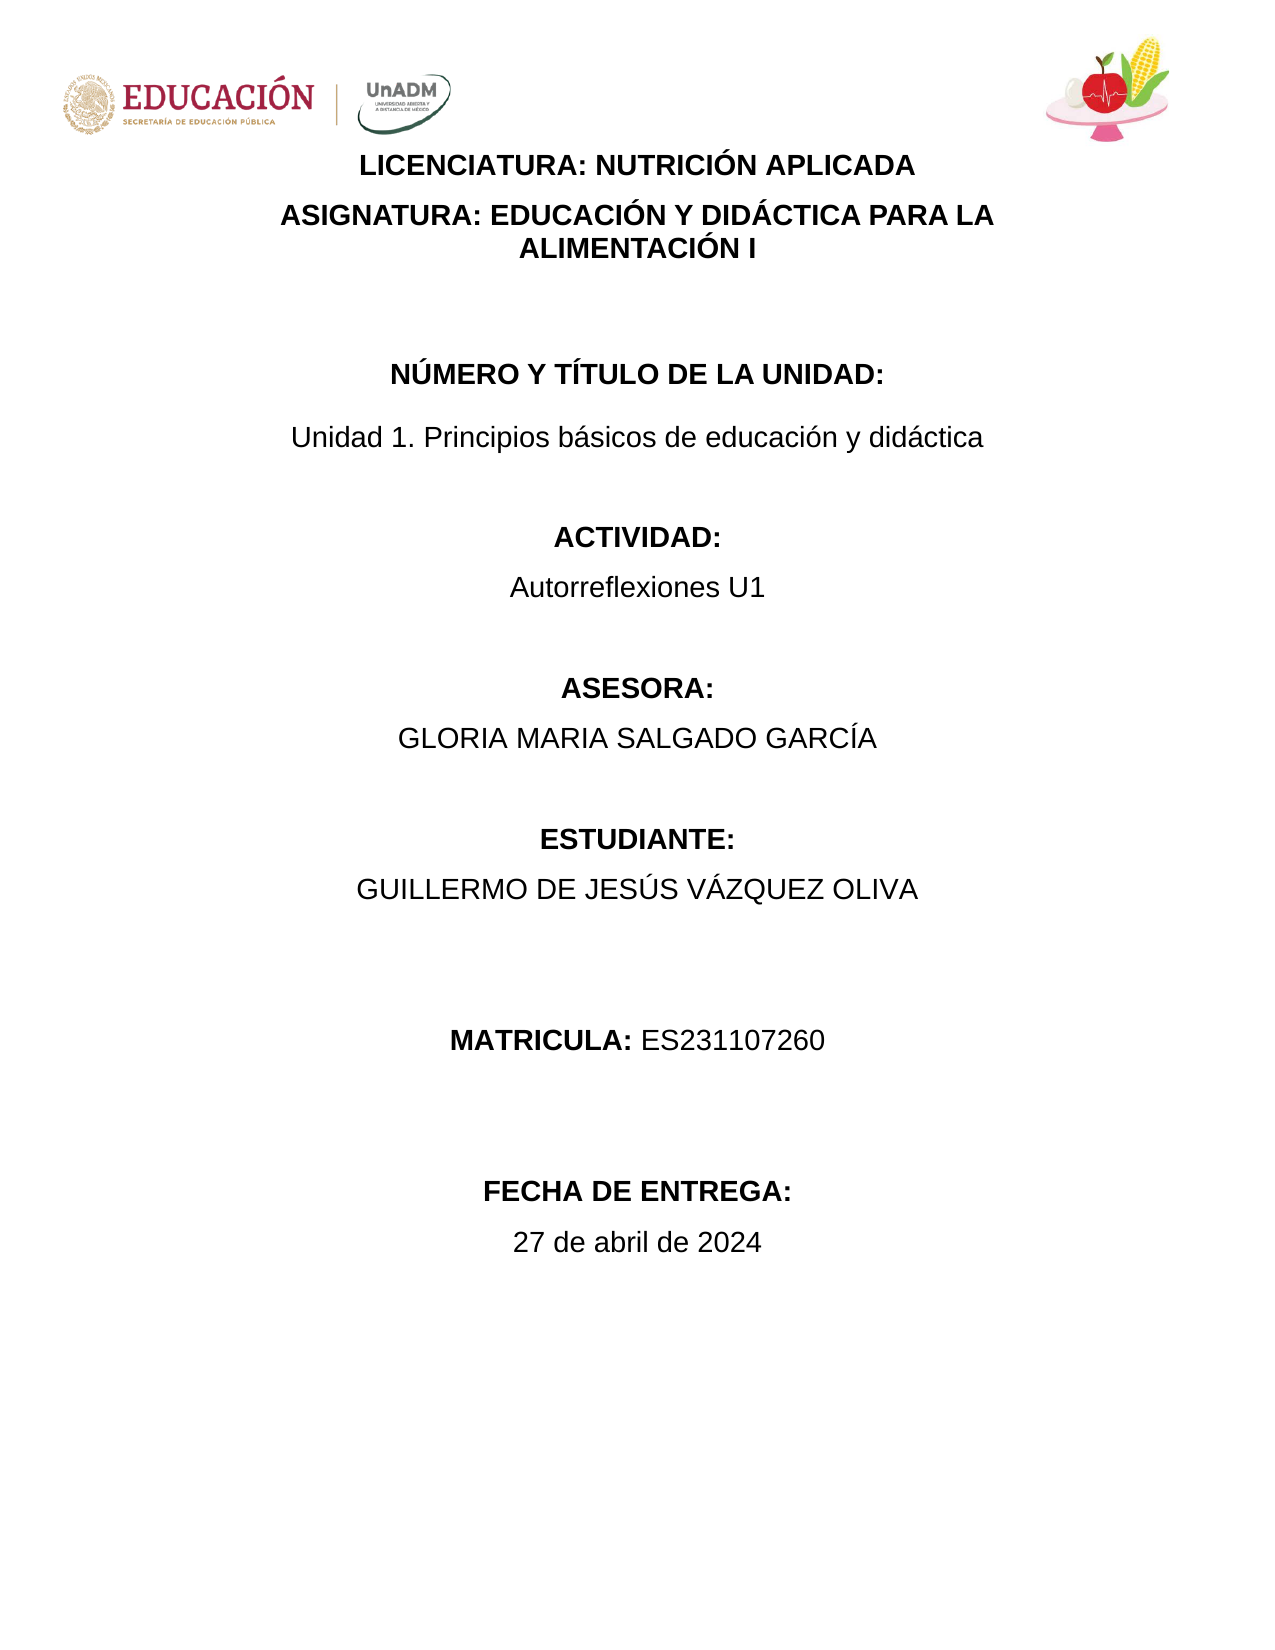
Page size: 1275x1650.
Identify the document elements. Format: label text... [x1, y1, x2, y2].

text Unidad 1. Principios básicos de educación y didáctica [177, 419, 1098, 453]
subtitle NÚMERO Y TÍTULO DE LA UNIDAD: [177, 357, 1098, 390]
text MATRICULA: ES231107260 [177, 1023, 1098, 1057]
text GUILLERMO DE JESÚS VÁZQUEZ OLIVA [177, 872, 1098, 906]
picture [1042, 34, 1170, 148]
text FECHA DE ENTREGA: [177, 1174, 1098, 1208]
text ESTUDIANTE: [177, 822, 1098, 856]
text Autorreflexiones U1 [177, 571, 1098, 604]
text ASESORA: GLORIA MARIA SALGADO GARCÍA [177, 671, 1098, 755]
picture [63, 65, 451, 146]
text LICENCIATURA: NUTRICIÓN APLICADA [177, 148, 1098, 181]
subtitle ASIGNATURA: EDUCACIÓN Y DIDÁCTICA PARA LA ALIMENTACIÓN I [177, 198, 1098, 265]
text ACTIVIDAD: [177, 520, 1098, 554]
text 27 de abril de 2024 [177, 1224, 1098, 1258]
